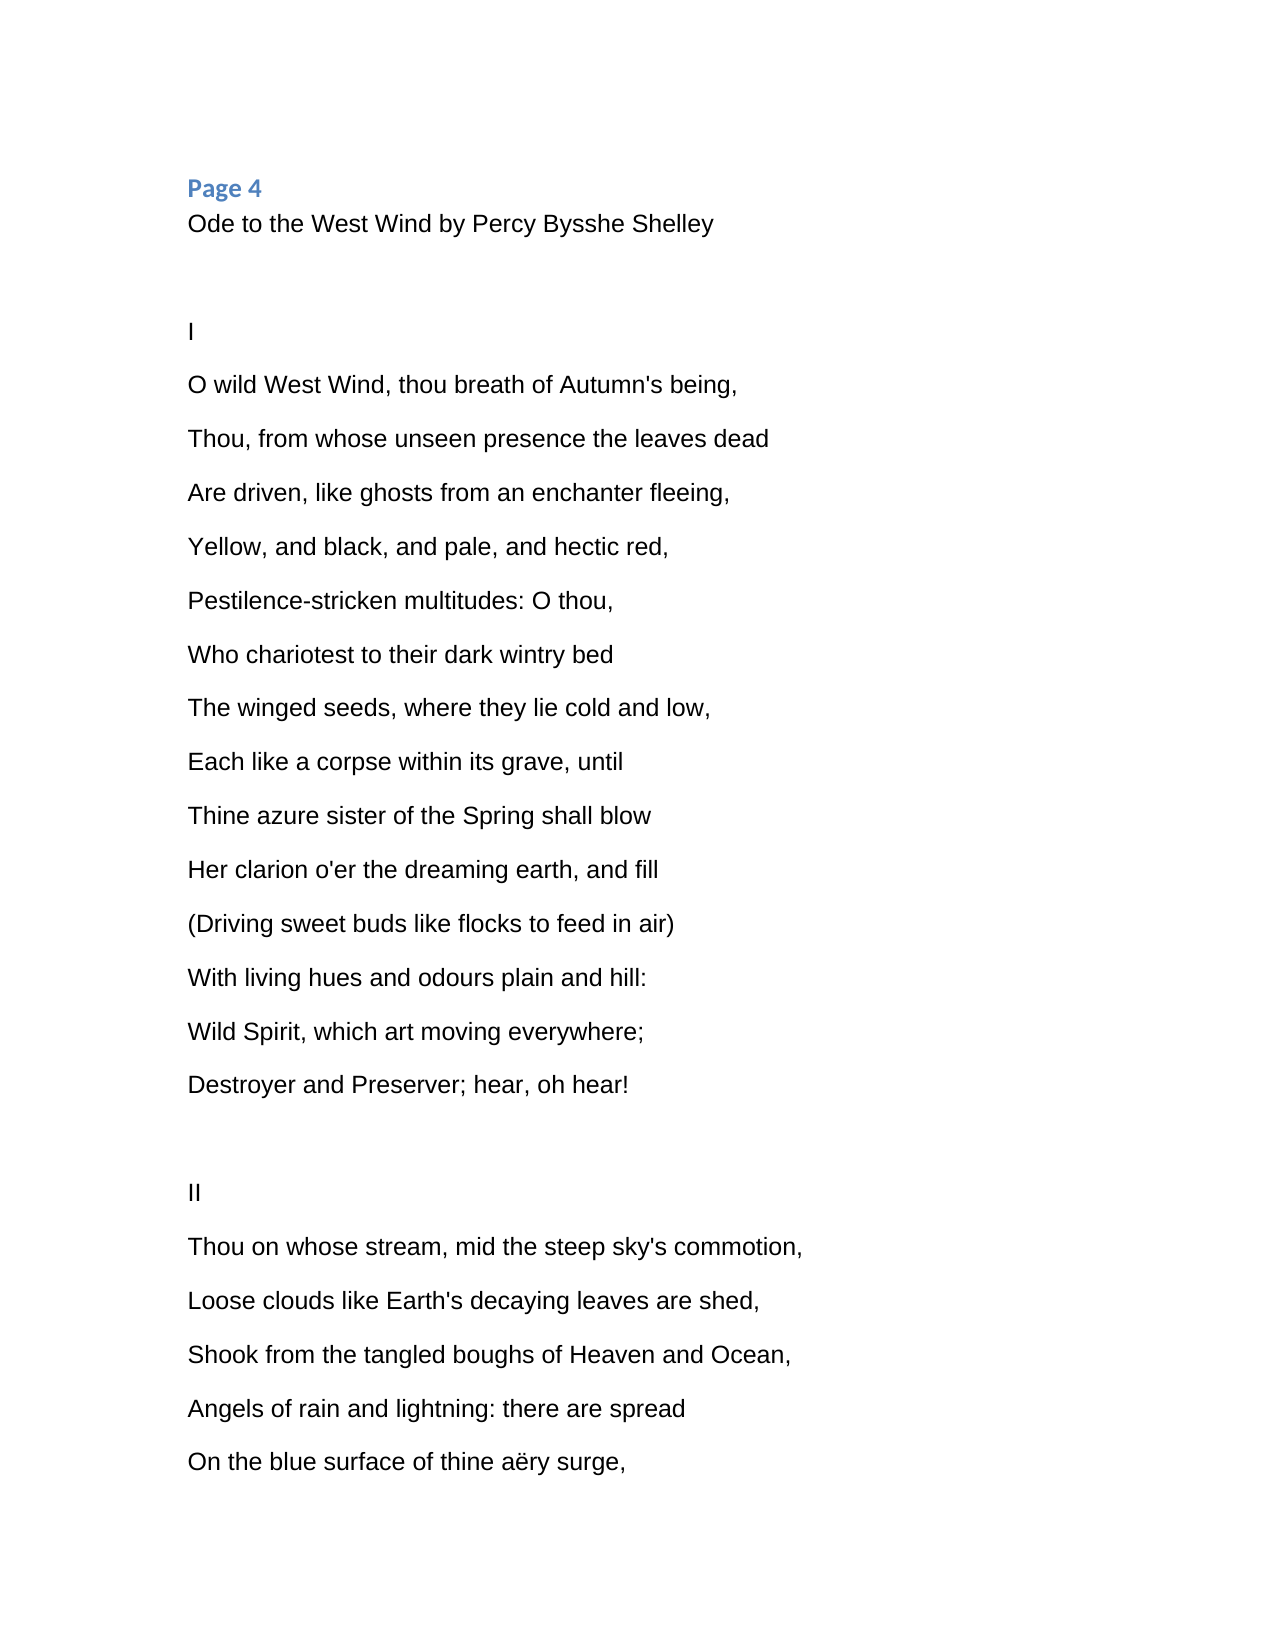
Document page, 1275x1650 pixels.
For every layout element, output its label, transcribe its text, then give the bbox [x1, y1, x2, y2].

text Each like a corpse within its grave, until [187, 747, 1087, 776]
text (Driving sweet buds like flocks to feed in air) [187, 909, 1087, 938]
text I [187, 316, 1087, 345]
subtitle Page 4 [187, 171, 1087, 204]
text With living hues and odours plain and hill: [187, 963, 1087, 991]
text II [187, 1178, 1087, 1207]
text O wild West Wind, thou breath of Autumn's being, [187, 370, 1087, 399]
text Pestilence-stricken multitudes: O thou, [187, 586, 1087, 614]
text Her clarion o'er the dreaming earth, and fill [187, 855, 1087, 884]
text Thou on whose stream, mid the steep sky's commotion, [187, 1232, 1087, 1261]
text Thou, from whose unseen presence the leaves dead [187, 424, 1087, 453]
text Destroyer and Preserver; hear, oh hear! [187, 1070, 1087, 1099]
text The winged seeds, where they lie cold and low, [187, 693, 1087, 722]
text Shook from the tangled boughs of Heaven and Ocean, [187, 1340, 1087, 1368]
text Wild Spirit, which art moving everywhere; [187, 1017, 1087, 1045]
text Thine azure sister of the Spring shall blow [187, 801, 1087, 830]
text Who chariotest to their dark wintry bed [187, 639, 1087, 668]
text On the blue surface of thine aëry surge, [187, 1447, 1087, 1476]
text Ode to the West Wind by Percy Bysshe Shelley [187, 209, 1087, 237]
text Yellow, and black, and pale, and hectic red, [187, 532, 1087, 561]
text Are driven, like ghosts from an enchanter fleeing, [187, 478, 1087, 507]
text Loose clouds like Earth's decaying leaves are shed, [187, 1286, 1087, 1314]
text Angels of rain and lightning: there are spread [187, 1393, 1087, 1422]
